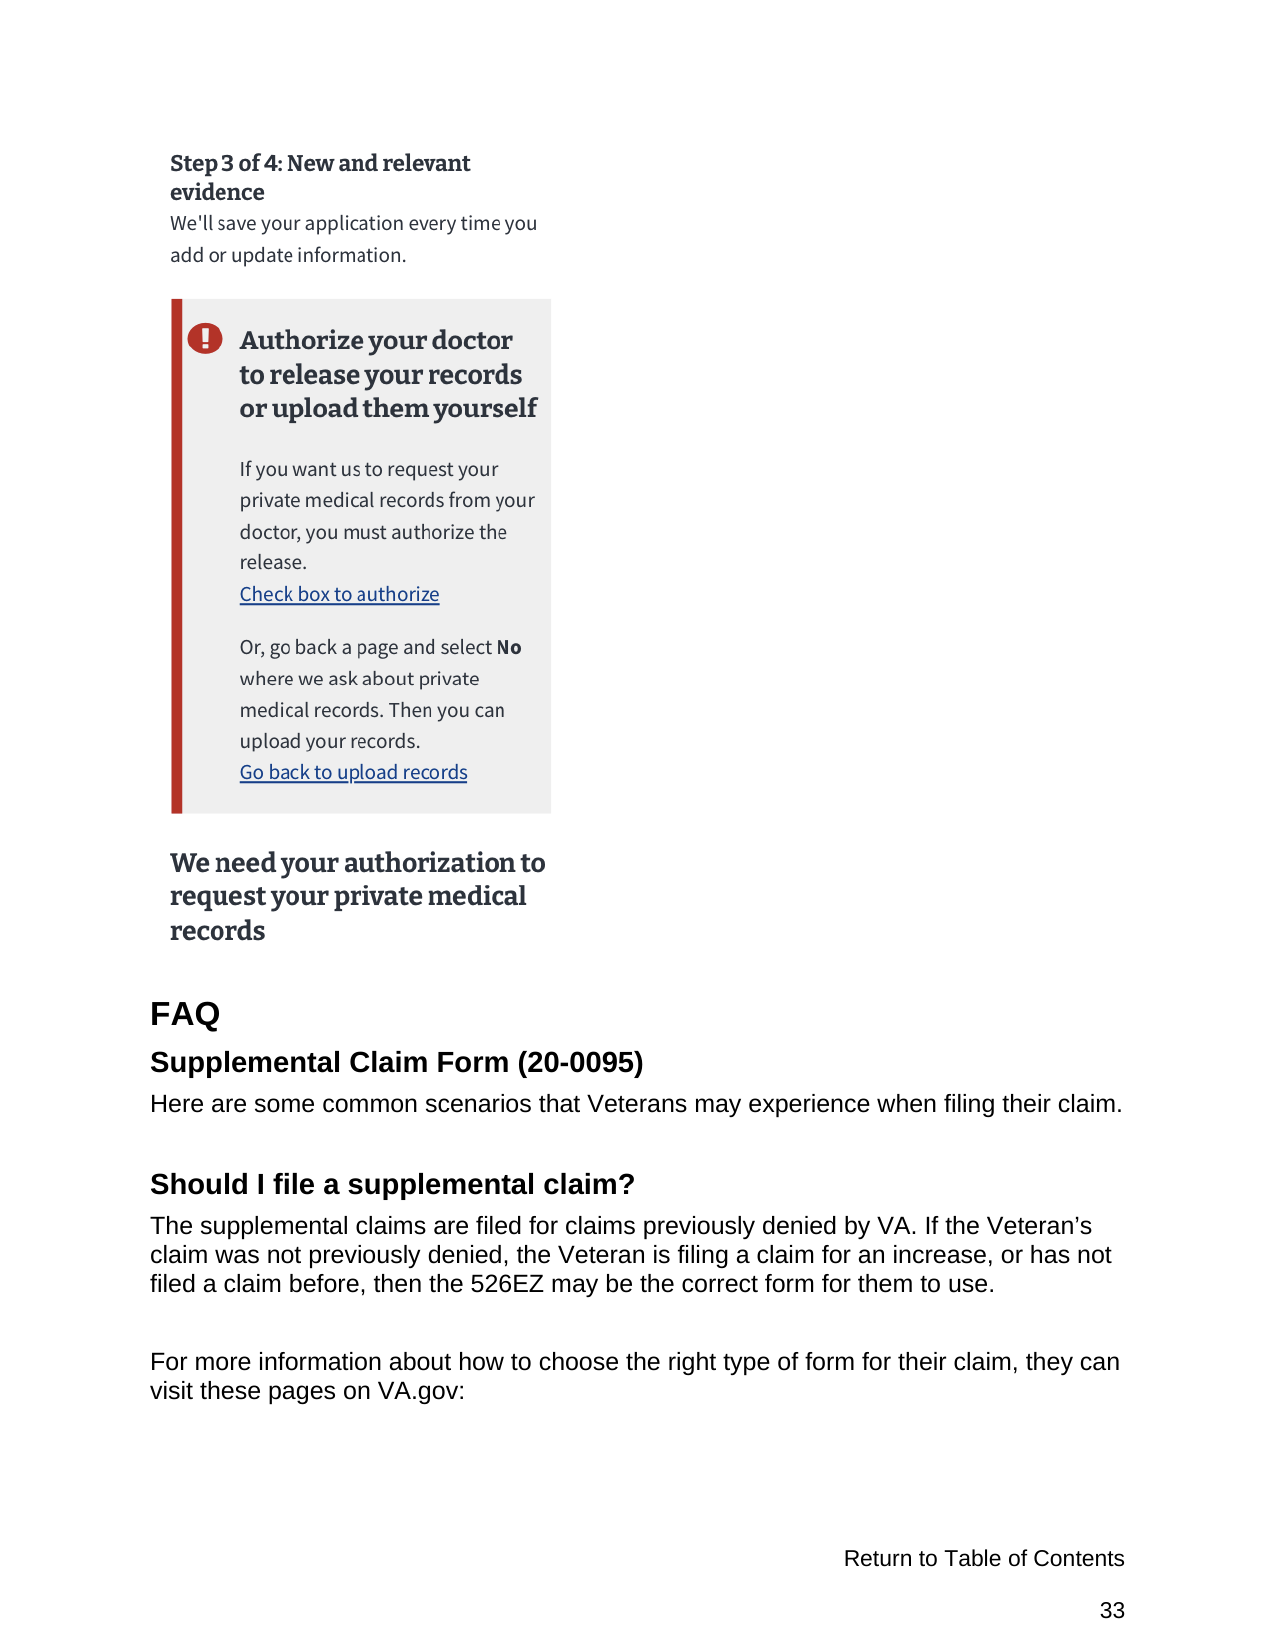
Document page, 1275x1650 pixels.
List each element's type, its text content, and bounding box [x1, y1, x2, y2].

text The supplemental claims are filed for claims previously denied by VA. If the Veteran’s claim was not previously denied, the Veteran is filing a claim for an increase, or has not filed a claim before, then the 526EZ may be the correct form for them to use. [150, 1211, 1125, 1298]
text For more information about how to choose the right type of form for their claim, they can visit these pages on VA.gov: [150, 1347, 1125, 1405]
picture [150, 150, 569, 953]
subtitle Supplemental Claim Form (20-0095) [150, 1045, 1125, 1079]
subtitle FAQ [150, 994, 1125, 1033]
subtitle Should I file a supplemental claim? [150, 1167, 1125, 1201]
text Here are some common scenarios that Veterans may experience when filing their claim. [150, 1089, 1125, 1118]
